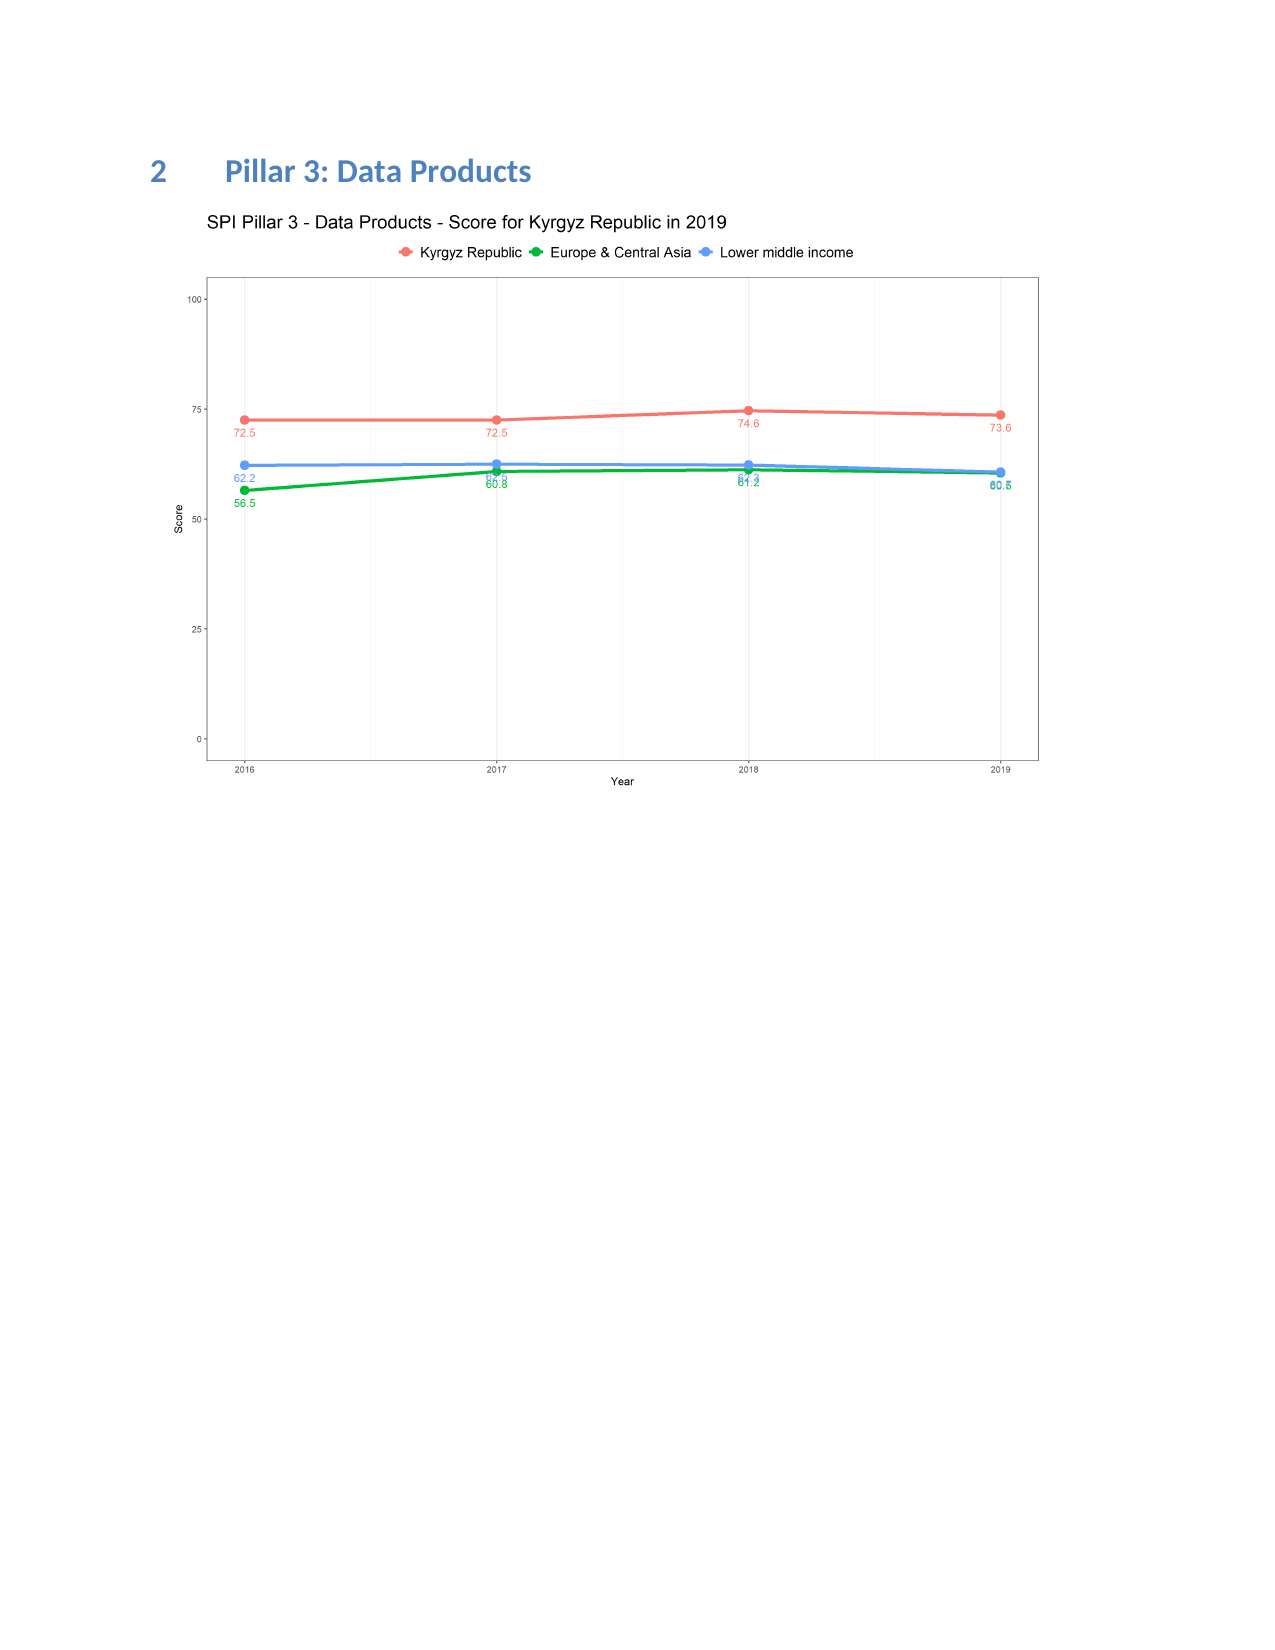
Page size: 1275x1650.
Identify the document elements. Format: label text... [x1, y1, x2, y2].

picture [168, 209, 1044, 793]
subtitle 2 Pillar 3: Data Products [150, 150, 1125, 191]
